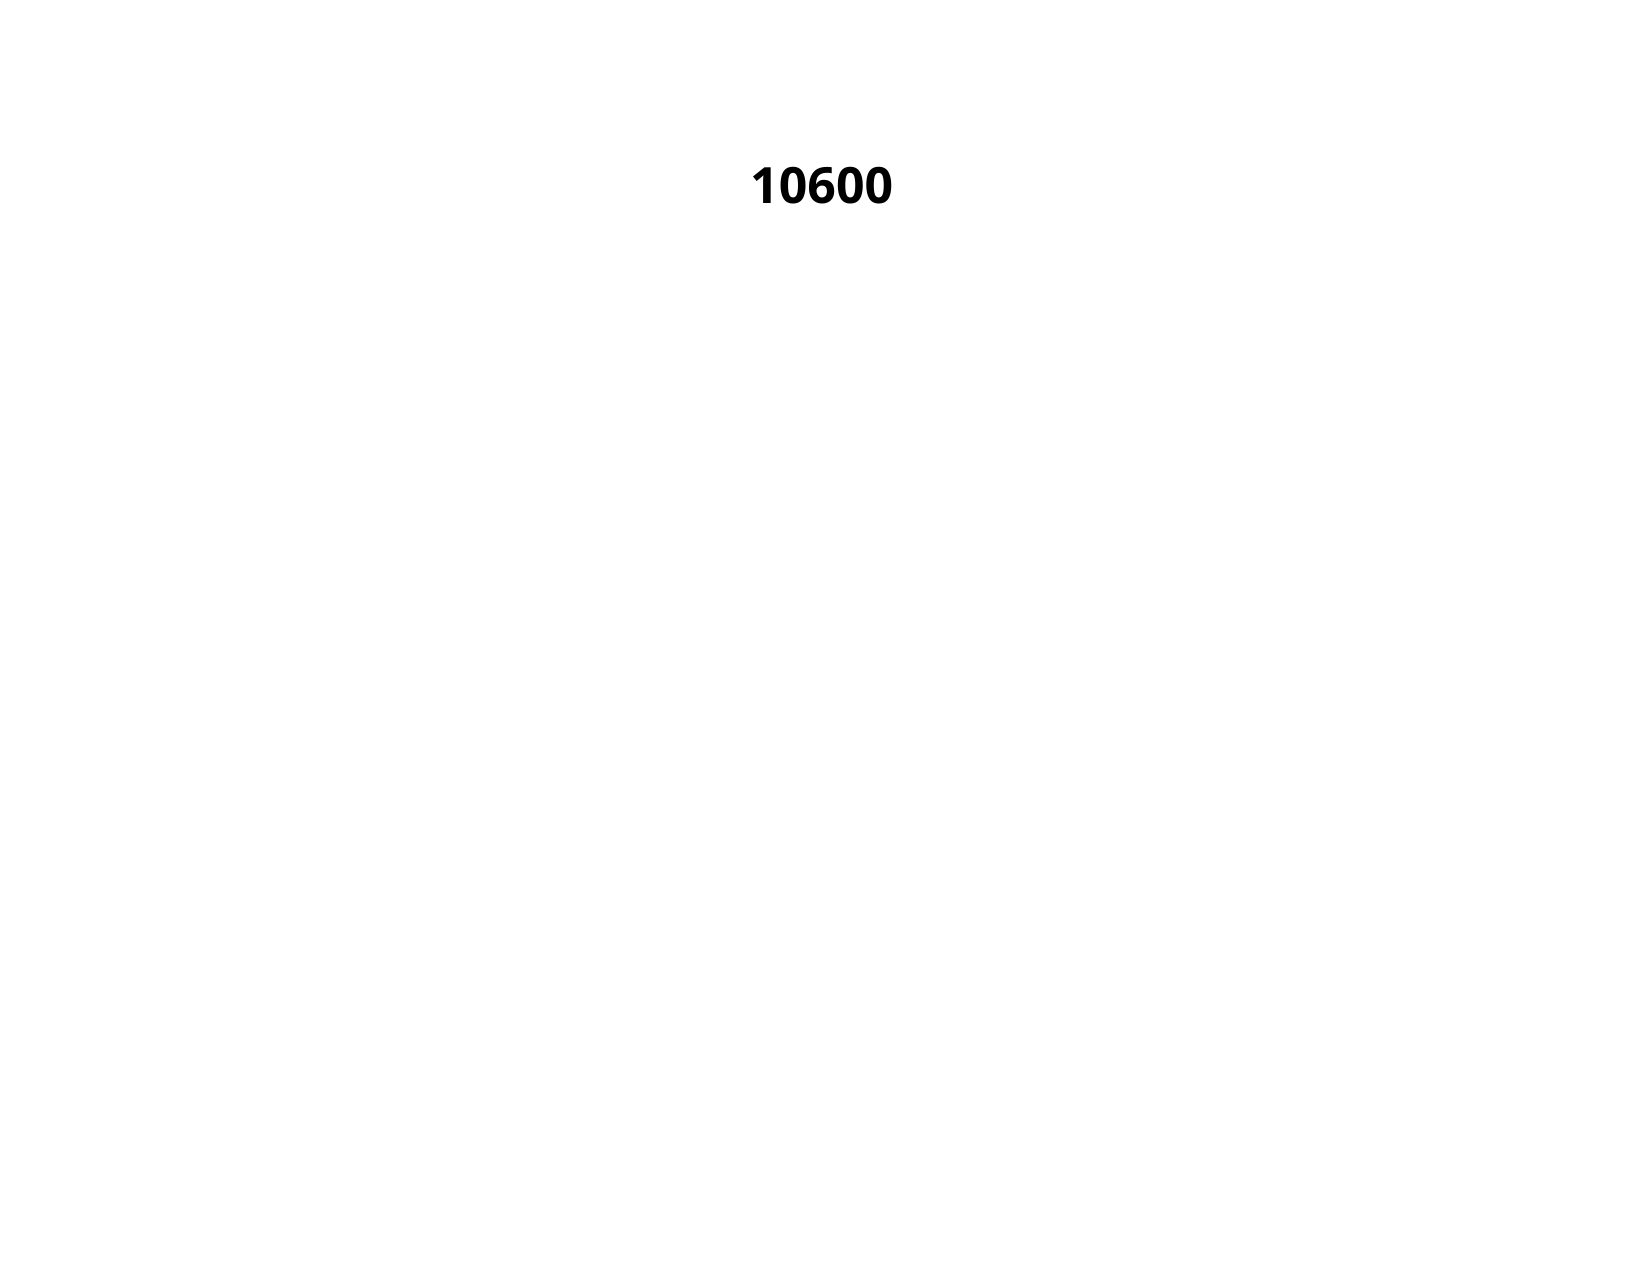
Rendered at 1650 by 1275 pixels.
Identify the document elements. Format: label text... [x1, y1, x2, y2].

text 10600 [750, 150, 1500, 218]
